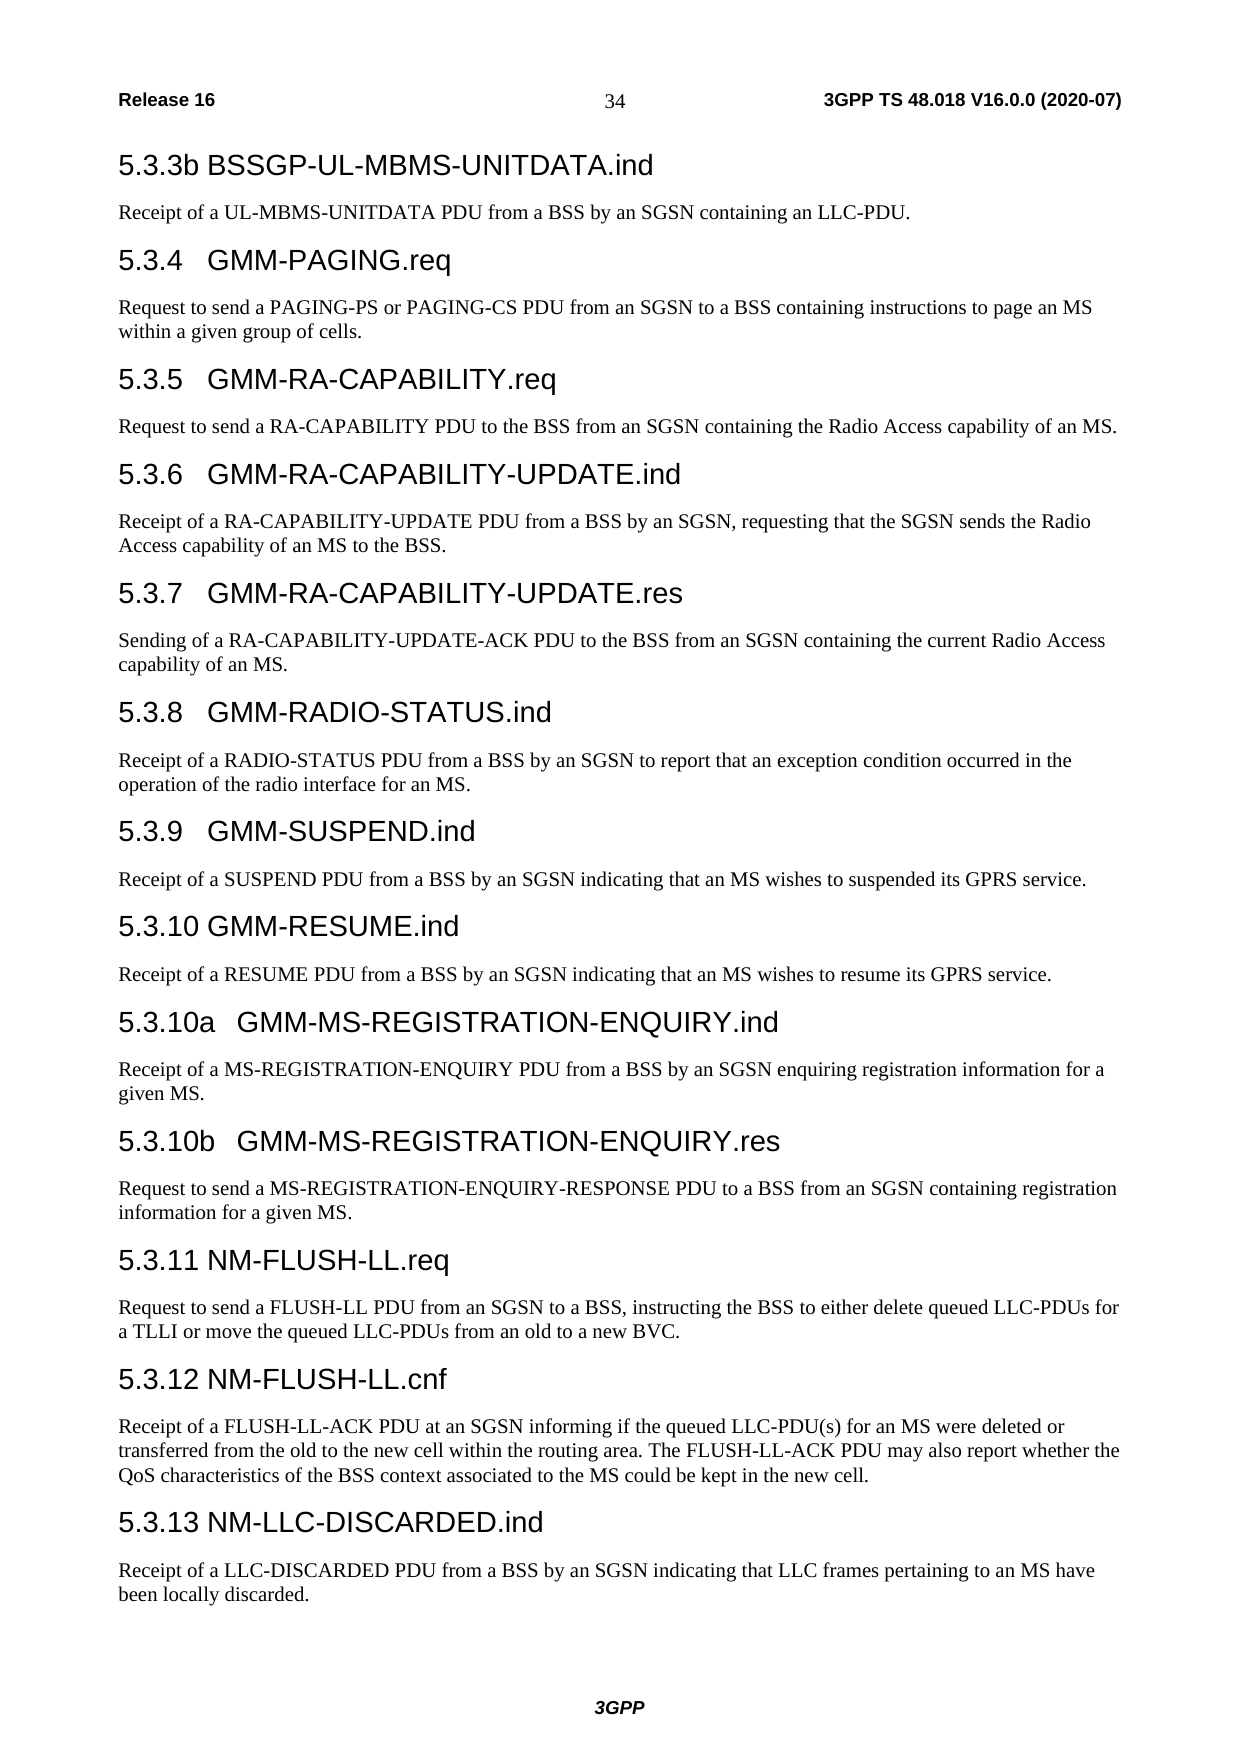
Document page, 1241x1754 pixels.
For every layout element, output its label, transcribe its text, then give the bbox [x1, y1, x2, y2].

subtitle 5.3.5 GMM-RA-CAPABILITY.req [118, 362, 1122, 395]
subtitle 5.3.7 GMM-RA-CAPABILITY-UPDATE.res [118, 576, 1122, 609]
text Receipt of a RESUME PDU from a BSS by an SGSN indicating that an MS wishes to resume its GPRS service. [118, 962, 1122, 986]
subtitle 5.3.9 GMM-SUSPEND.ind [118, 814, 1122, 848]
text Request to send a FLUSH-LL PDU from an SGSN to a BSS, instructing the BSS to either delete queued LLC-PDUs for a TLLI or move the queued LLC-PDUs from an old to a new BVC. [118, 1295, 1122, 1343]
subtitle 5.3.8 GMM-RADIO-STATUS.ind [118, 695, 1122, 729]
subtitle 5.3.10b GMM-MS-REGISTRATION-ENQUIRY.res [118, 1124, 1122, 1157]
text Receipt of a MS-REGISTRATION-ENQUIRY PDU from a BSS by an SGSN enquiring registration information for a given MS. [118, 1057, 1122, 1105]
subtitle 5.3.4 GMM-PAGING.req [118, 243, 1122, 276]
text Receipt of a FLUSH-LL-ACK PDU at an SGSN informing if the queued LLC-PDU(s) for an MS were deleted or transferred from the old to the new cell within the routing area. The FLUSH-LL-ACK PDU may also report whether the QoS characteristics of the BSS context associated to the MS could be kept in the new cell. [118, 1414, 1122, 1487]
text Request to send a MS-REGISTRATION-ENQUIRY-RESPONSE PDU to a BSS from an SGSN containing registration information for a given MS. [118, 1176, 1122, 1224]
subtitle 5.3.6 GMM-RA-CAPABILITY-UPDATE.ind [118, 457, 1122, 490]
subtitle 5.3.11 NM-FLUSH-LL.req [118, 1243, 1122, 1276]
text Receipt of a UL-MBMS-UNITDATA PDU from a BSS by an SGSN containing an LLC-PDU. [118, 200, 1122, 224]
subtitle 5.3.10 GMM-RESUME.ind [118, 909, 1122, 943]
text Receipt of a LLC-DISCARDED PDU from a BSS by an SGSN indicating that LLC frames pertaining to an MS have been locally discarded. [118, 1558, 1122, 1606]
subtitle 5.3.13 NM-LLC-DISCARDED.ind [118, 1505, 1122, 1539]
text Request to send a PAGING-PS or PAGING-CS PDU from an SGSN to a BSS containing instructions to page an MS within a given group of cells. [118, 295, 1122, 343]
text Request to send a RA-CAPABILITY PDU to the BSS from an SGSN containing the Radio Access capability of an MS. [118, 414, 1122, 438]
subtitle 5.3.12 NM-FLUSH-LL.cnf [118, 1362, 1122, 1396]
text Receipt of a RADIO-STATUS PDU from a BSS by an SGSN to report that an exception condition occurred in the operation of the radio interface for an MS. [118, 747, 1122, 796]
text Receipt of a SUSPEND PDU from a BSS by an SGSN indicating that an MS wishes to suspended its GPRS service. [118, 867, 1122, 891]
subtitle 5.3.10a GMM-MS-REGISTRATION-ENQUIRY.ind [118, 1004, 1122, 1038]
text Receipt of a RA-CAPABILITY-UPDATE PDU from a BSS by an SGSN, requesting that the SGSN sends the Radio Access capability of an MS to the BSS. [118, 509, 1122, 557]
subtitle 5.3.3b BSSGP-UL-MBMS-UNITDATA.ind [118, 147, 1122, 181]
text Sending of a RA-CAPABILITY-UPDATE-ACK PDU to the BSS from an SGSN containing the current Radio Access capability of an MS. [118, 628, 1122, 676]
